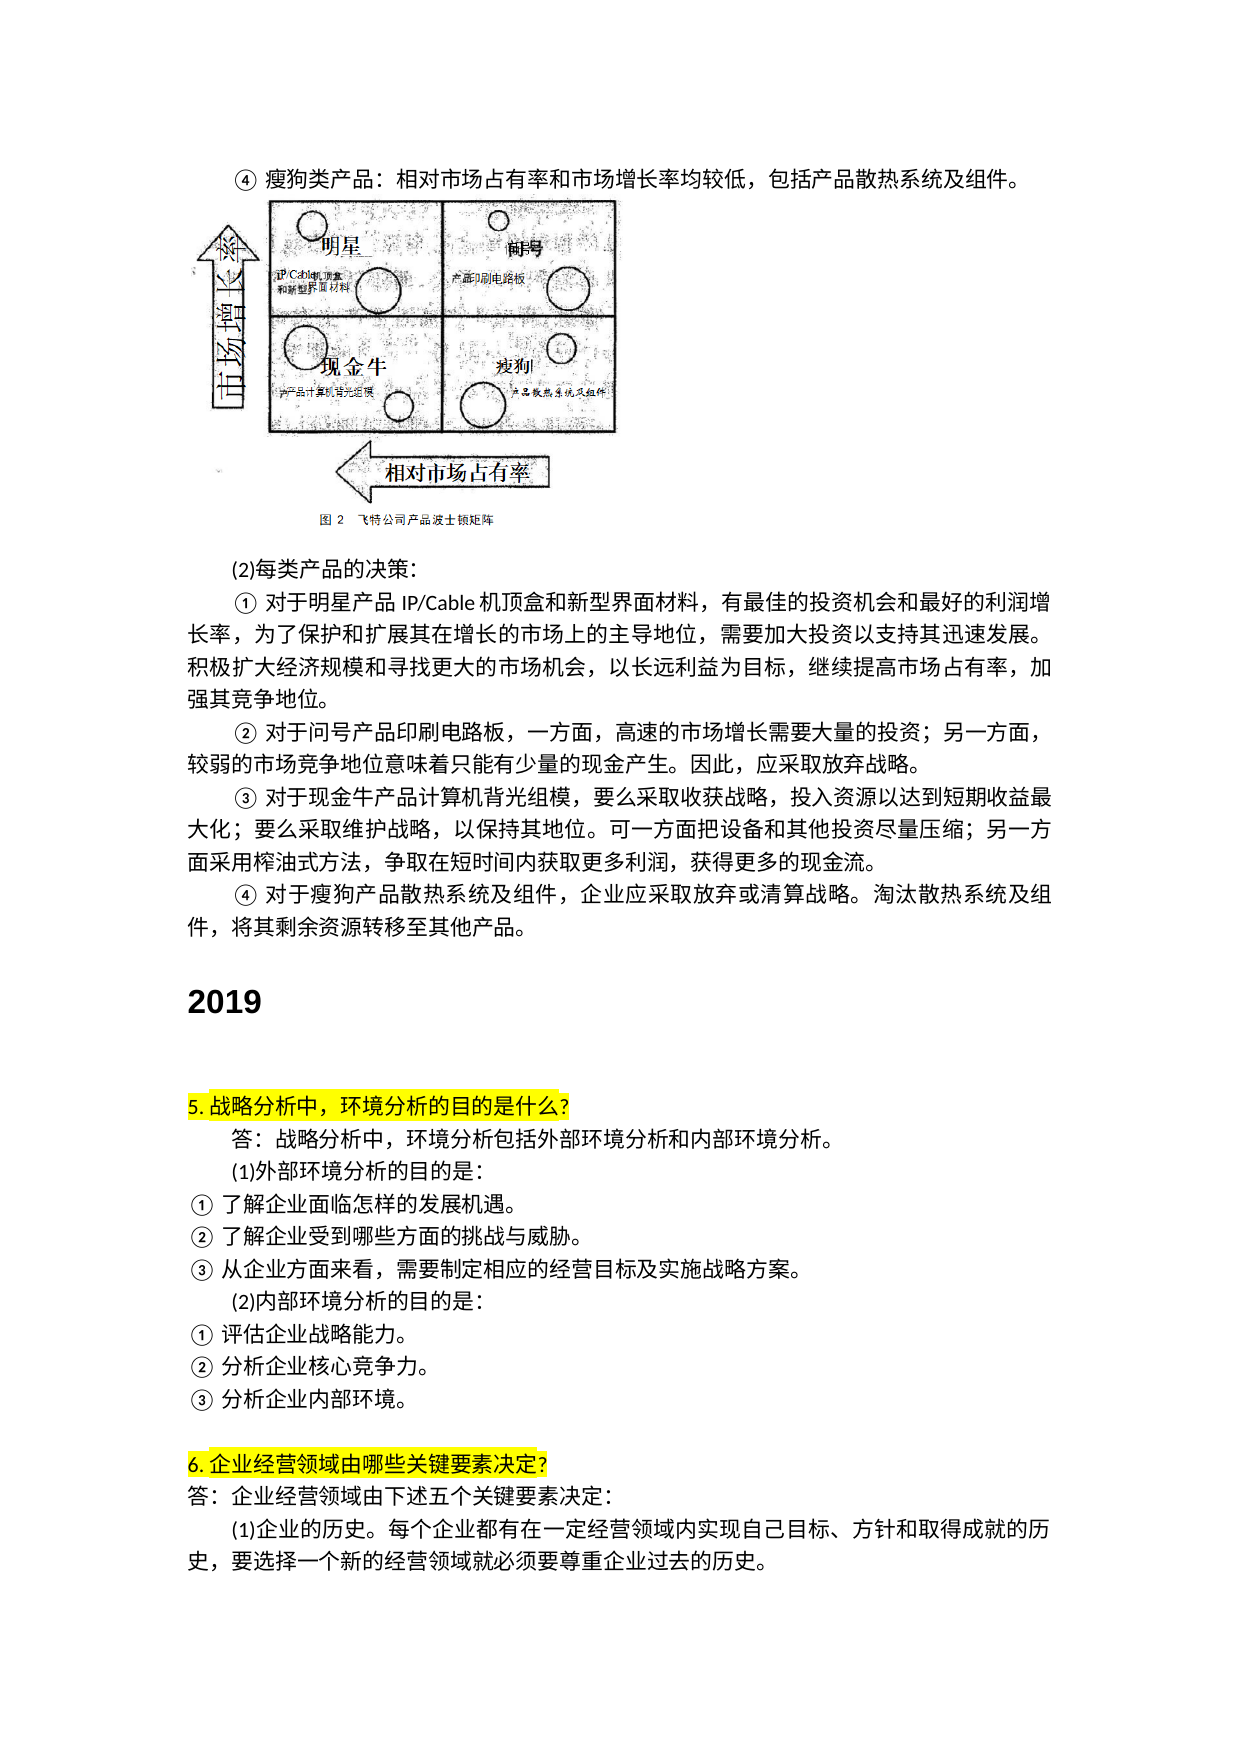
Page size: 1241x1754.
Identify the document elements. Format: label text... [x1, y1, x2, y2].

text (2)内部环境分析的目的是： [187, 1284, 1053, 1316]
text ①了解企业面临怎样的发展机遇。 [187, 1186, 1053, 1219]
text (1)外部环境分析的目的是： [187, 1154, 1053, 1186]
subtitle 2019 [187, 969, 1053, 1034]
text ①评估企业战略能力。 [187, 1316, 1053, 1349]
text 5. 战略分析中，环境分析的目的是什么? [559, 1089, 1053, 1121]
text ③从企业方面来看，需要制定相应的经营目标及实施战略方案。 [187, 1251, 1053, 1284]
picture [187, 194, 627, 527]
text ②对于问号产品印刷电路板，一方面，高速的市场增长需要大量的投资；另一方面，较弱的市场竞争地位意味着只能有少量的现金产生。因此，应采取放弃战略。 [187, 714, 1053, 779]
text (1)企业的历史。每个企业都有在一定经营领域内实现自己目标、方针和取得成就的历史，要选择一个新的经营领域就必须要尊重企业过去的历史。 [187, 1511, 1053, 1576]
text ④对于瘦狗产品散热系统及组件，企业应采取放弃或清算战略。淘汰散热系统及组件，将其剩余资源转移至其他产品。 [187, 877, 1053, 942]
text (2)每类产品的决策： [187, 552, 1053, 584]
text ①对于明星产品IP/Cable机顶盒和新型界面材料，有最佳的投资机会和最好的利润增长率，为了保护和扩展其在增长的市场上的主导地位，需要加大投资以支持其迅速发展。积极扩大经济规模和寻找更大的市场机会，以长远利益为目标，继续提高市场占有率，加强其竞争地位。 [187, 584, 1053, 714]
text 答：企业经营领域由下述五个关键要素决定： [187, 1479, 1053, 1511]
text ③对于现金牛产品计算机背光组模，要么采取收获战略，投入资源以达到短期收益最大化；要么采取维护战略，以保持其地位。可一方面把设备和其他投资尽量压缩；另一方面采用榨油式方法，争取在短时间内获取更多利润，获得更多的现金流。 [187, 779, 1053, 877]
text ③分析企业内部环境。 [187, 1381, 1053, 1414]
text 6. 企业经营领域由哪些关键要素决定? [187, 1446, 1053, 1479]
text 答：战略分析中，环境分析包括外部环境分析和内部环境分析。 [187, 1121, 1053, 1154]
text ④瘦狗类产品：相对市场占有率和市场增长率均较低，包括产品散热系统及组件。 [187, 162, 1053, 194]
text ②了解企业受到哪些方面的挑战与威胁。 [187, 1219, 1053, 1251]
text ②分析企业核心竞争力。 [187, 1349, 1053, 1381]
